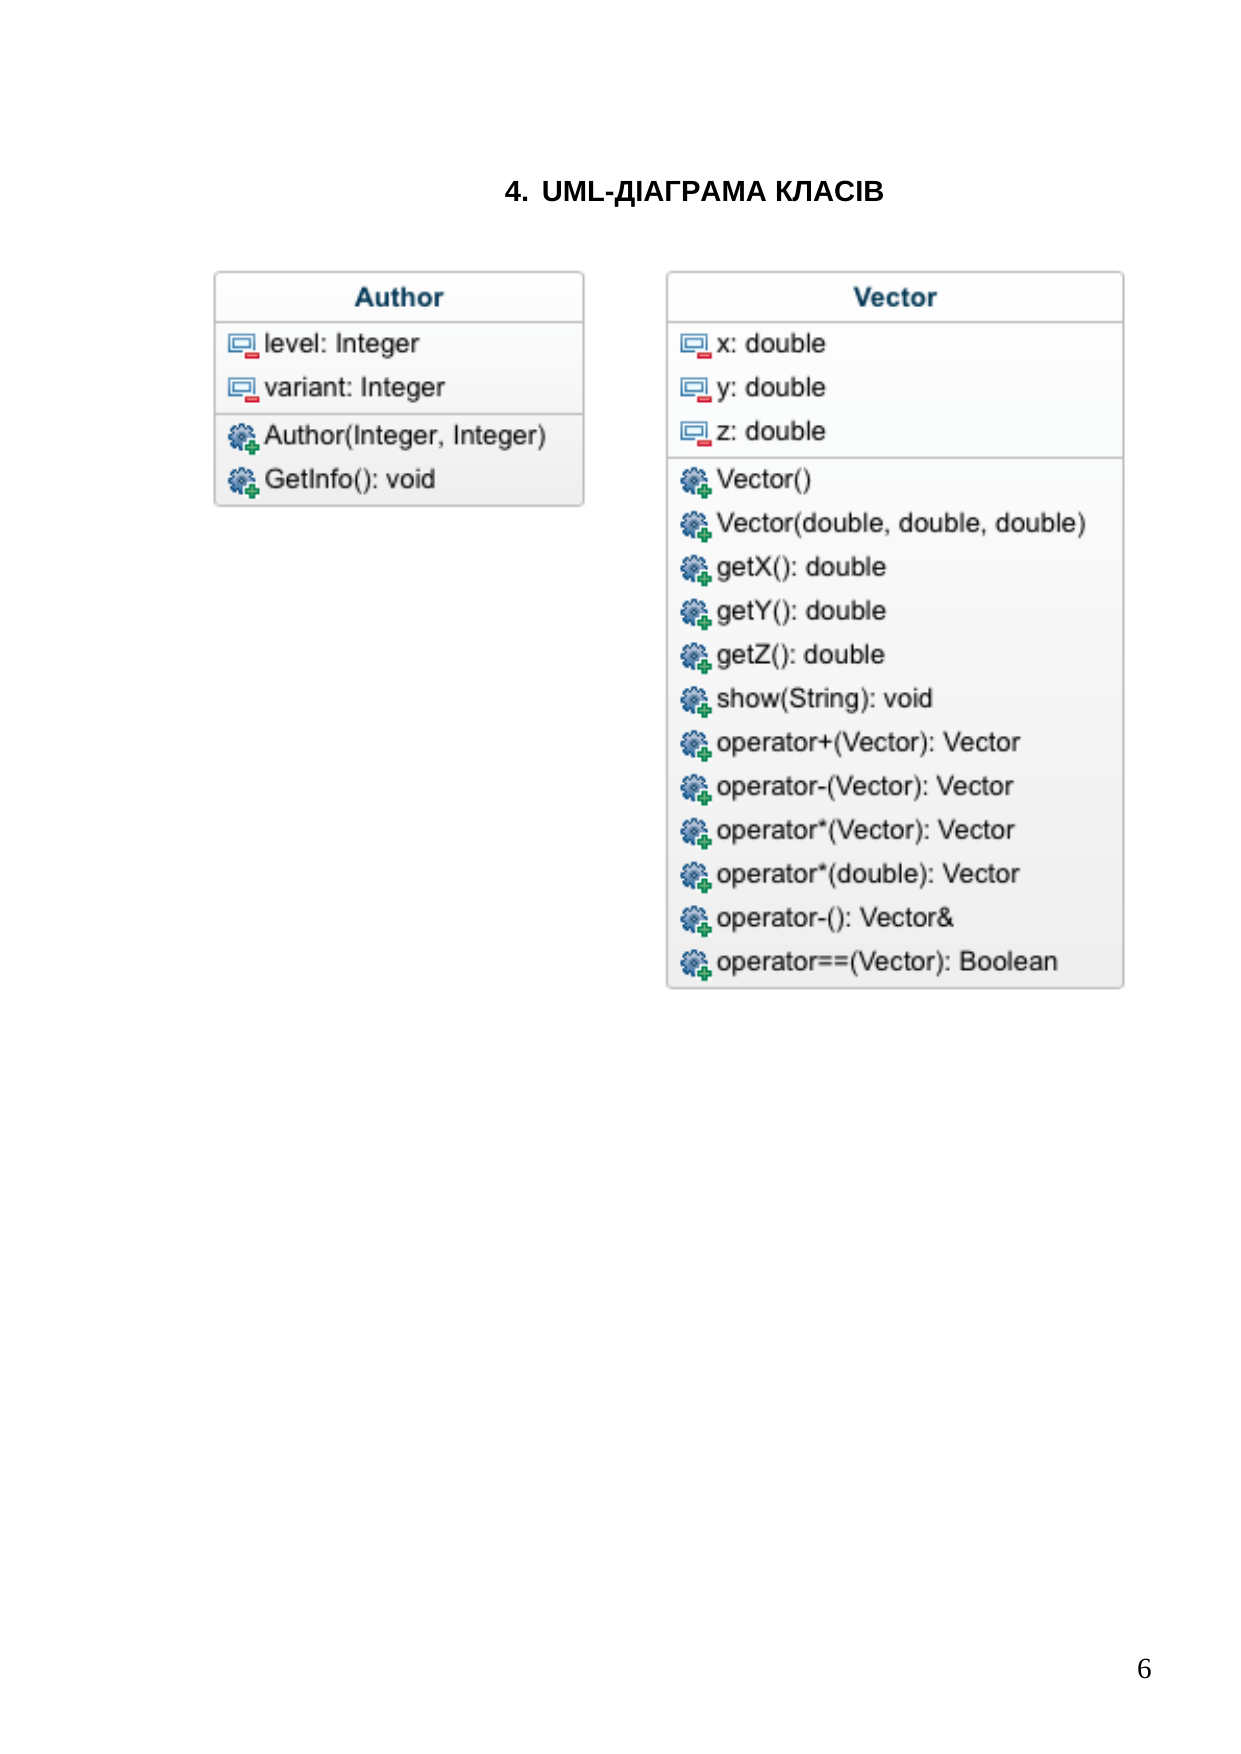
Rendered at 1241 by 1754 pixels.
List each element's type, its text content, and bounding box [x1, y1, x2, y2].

subtitle UML-діаграма класів [237, 174, 1152, 208]
picture [162, 236, 1173, 1044]
